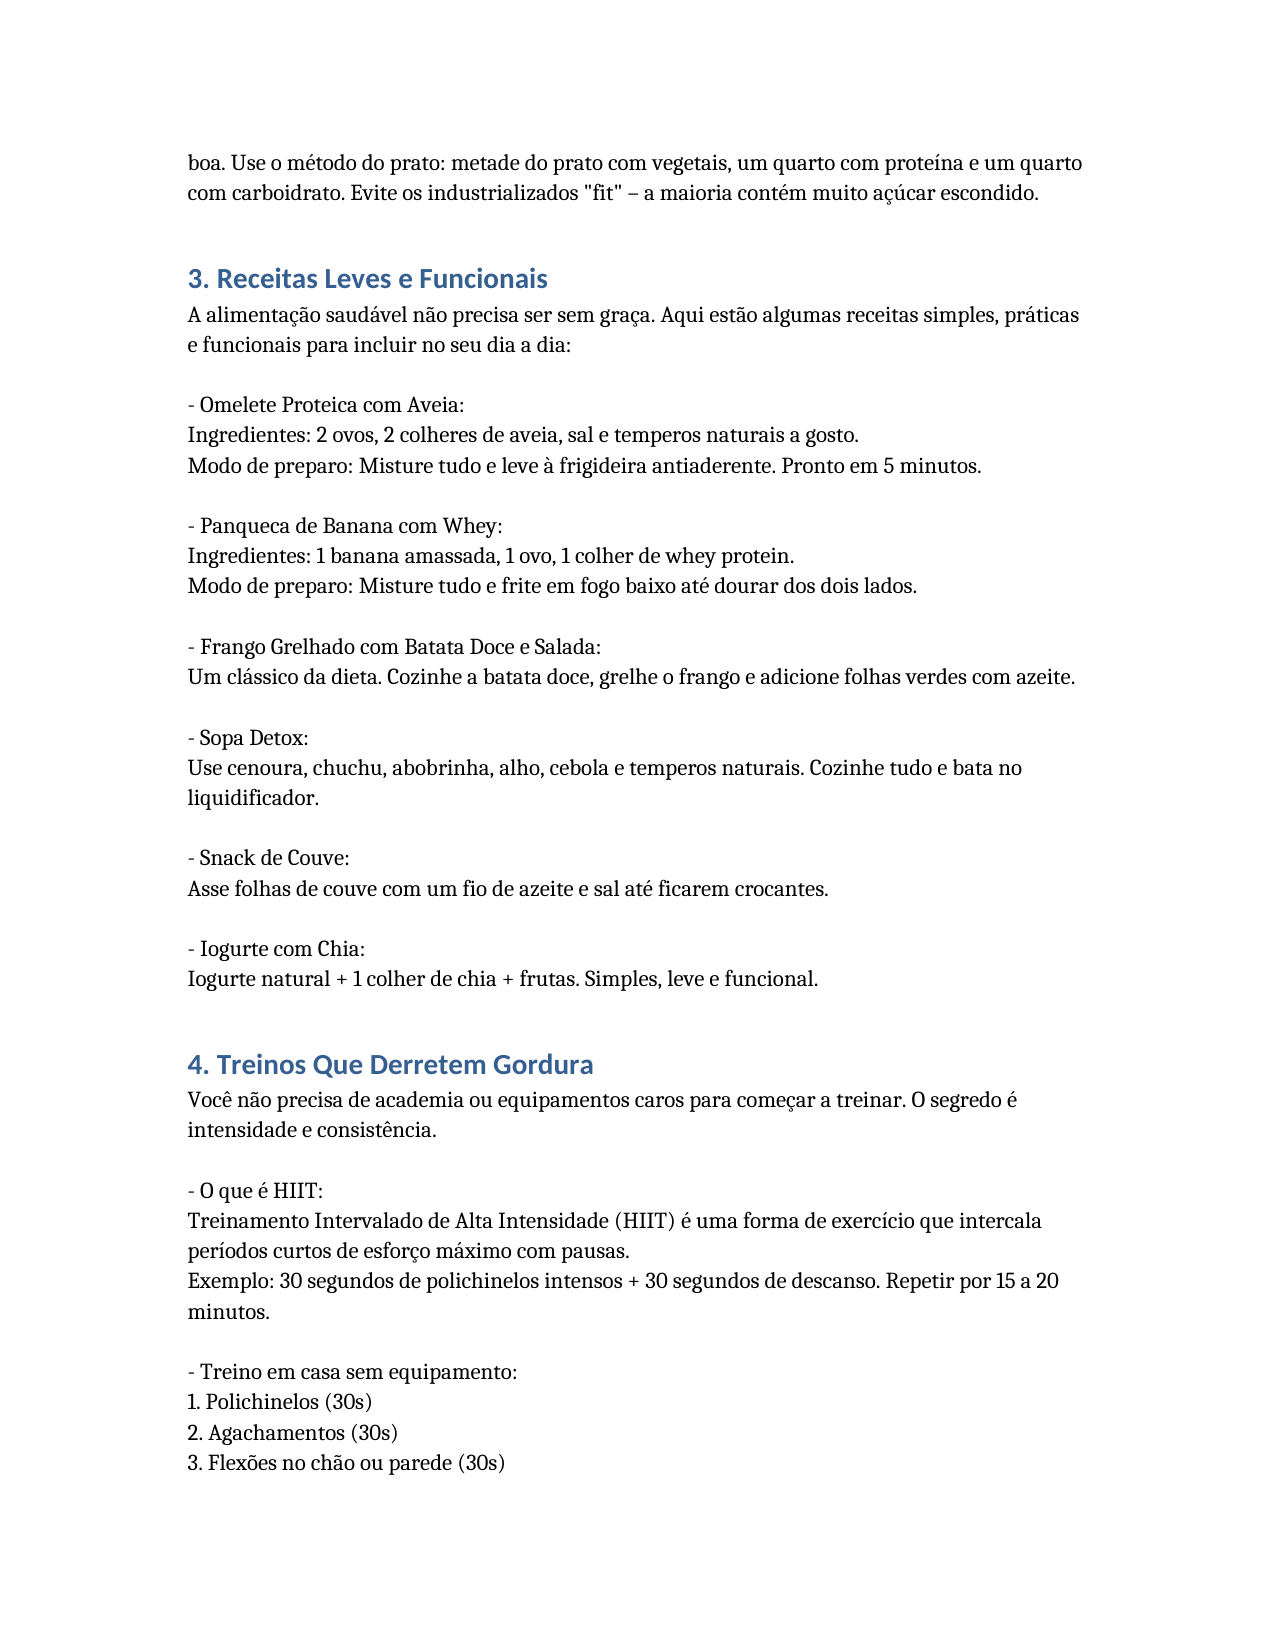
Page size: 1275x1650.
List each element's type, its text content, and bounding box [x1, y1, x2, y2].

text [187, 1087, 1087, 1476]
subtitle 3. Receitas Leves e Funcionais [187, 260, 1087, 296]
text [187, 150, 1087, 207]
text A alimentação saudável não precisa ser sem graça. Aqui estão algumas receitas simples, práticas e funcionais para incluir no seu dia a dia: - Omelete Proteica com Aveia: Ingredientes: 2 ovos, 2 colheres de aveia, sal e temperos naturais a gosto. Modo de preparo: Misture tudo e leve à frigideira antiaderente. Pronto em 5 minutos. - Panqueca de Banana com Whey: Ingredientes: 1 banana amassada, 1 ovo, 1 colher de whey protein. Modo de preparo: Misture tudo e frite em fogo baixo até dourar dos dois lados. - Frango Grelhado com Batata Doce e Salada: Um clássico da dieta. Cozinhe a batata doce, grelhe o frango e adicione folhas verdes com azeite. - Sopa Detox: Use cenoura, chuchu, abobrinha, alho, cebola e temperos naturais. Cozinhe tudo e bata no liquidificador. - Snack de Couve: Asse folhas de couve com um fio de azeite e sal até ficarem crocantes. - Iogurte com Chia: Iogurte natural + 1 colher de chia + frutas. Simples, leve e funcional. [187, 301, 1087, 992]
subtitle 4. Treinos Que Derretem Gordura [187, 1046, 1087, 1082]
